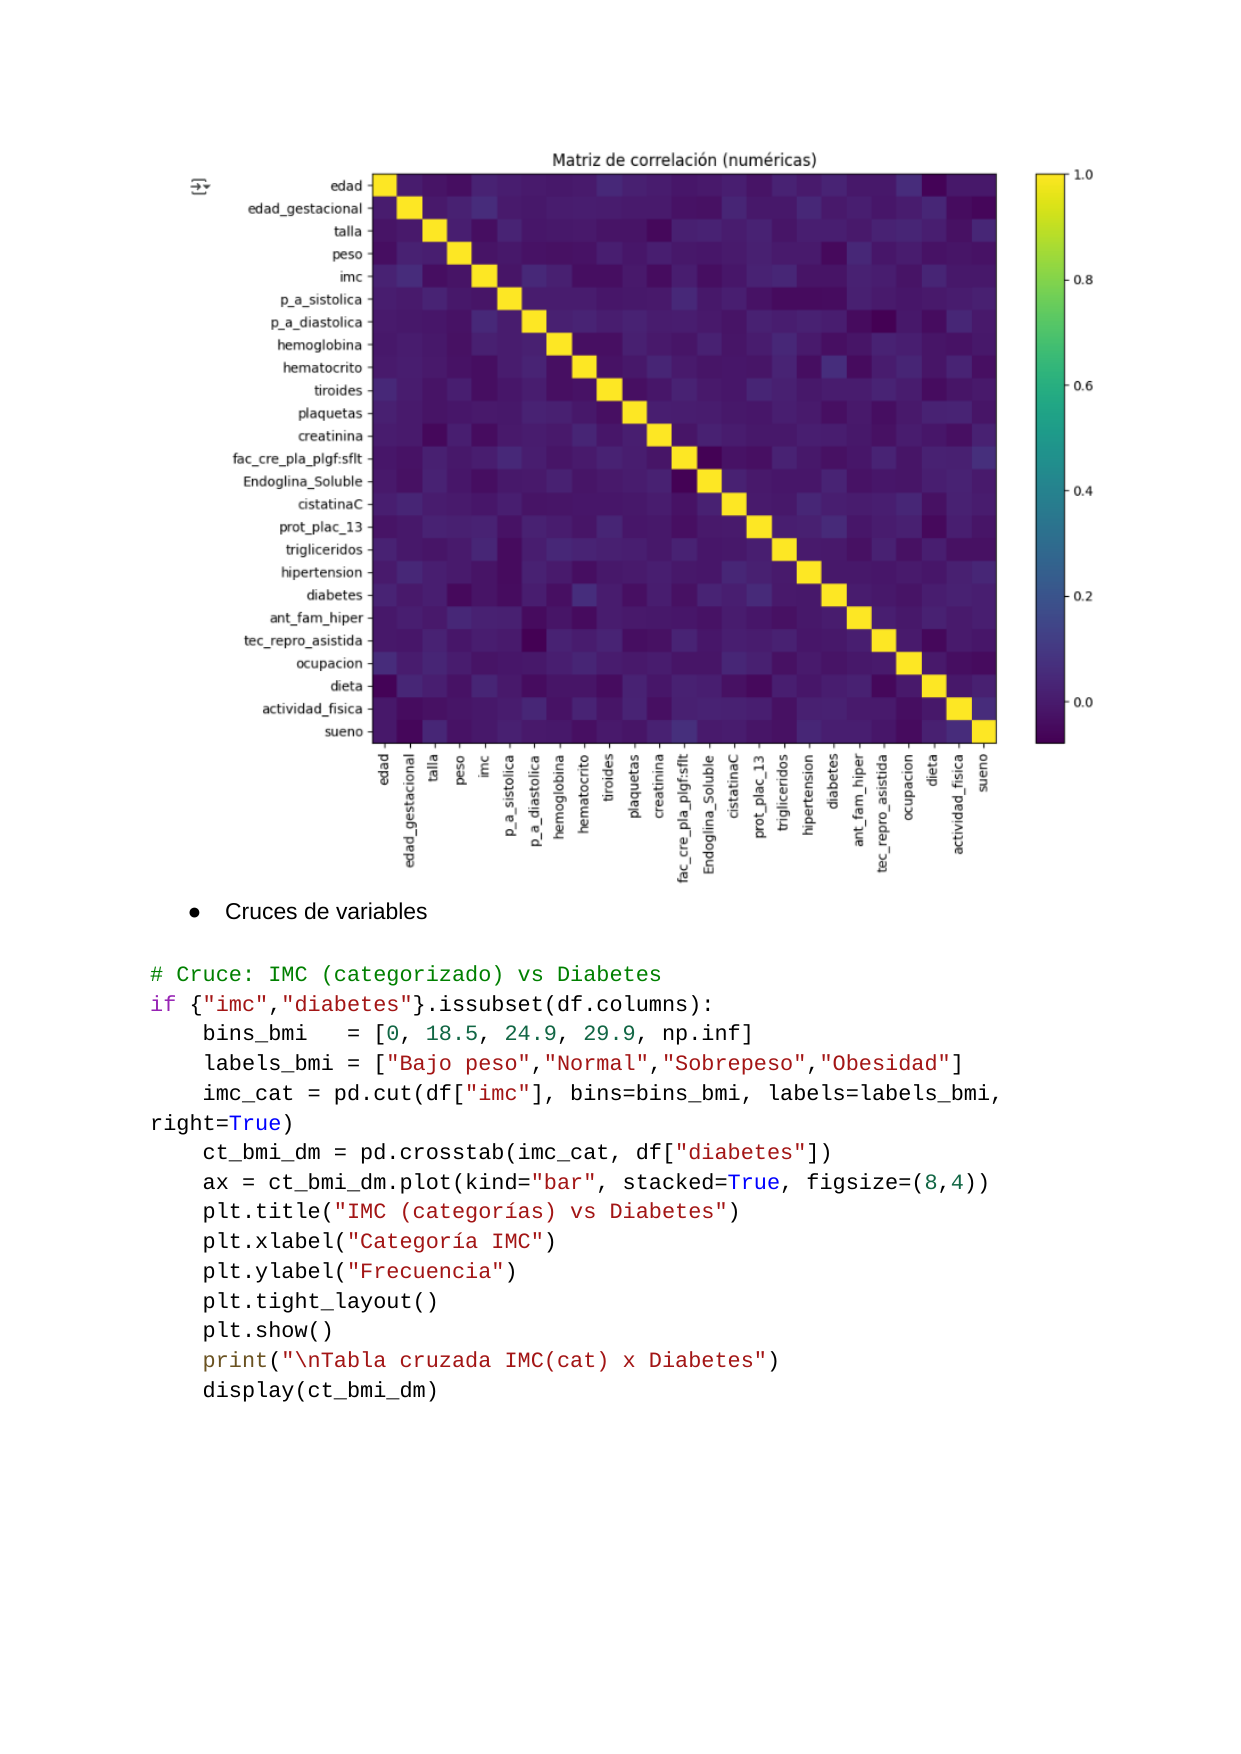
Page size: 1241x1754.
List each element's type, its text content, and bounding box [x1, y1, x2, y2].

text plt.tight_layout() [150, 1285, 1090, 1314]
list Cruces de variables [187, 898, 1090, 924]
text imc_cat = pd.cut(df["imc"], bins=bins_bmi, labels=labels_bmi, right=True) [150, 1077, 1090, 1136]
text ct_bmi_dm = pd.crosstab(imc_cat, df["diabetes"]) [150, 1136, 1090, 1166]
text if {"imc","diabetes"}.issubset(df.columns): [150, 988, 1090, 1018]
text plt.ylabel("Frecuencia") [150, 1255, 1090, 1285]
text # Cruce: IMC (categorizado) vs Diabetes [150, 958, 1090, 988]
text plt.show() [150, 1314, 1090, 1344]
text labels_bmi = ["Bajo peso","Normal","Sobrepeso","Obesidad"] [150, 1047, 1090, 1077]
text plt.title("IMC (categorías) vs Diabetes") [150, 1196, 1090, 1226]
text bins_bmi = [0, 18.5, 24.9, 29.9, np.inf] [150, 1018, 1090, 1047]
text display(ct_bmi_dm) [150, 1374, 1090, 1404]
text print("\nTabla cruzada IMC(cat) x Diabetes") [150, 1344, 1090, 1374]
picture [187, 150, 1128, 894]
text plt.xlabel("Categoría IMC") [150, 1226, 1090, 1255]
text ax = ct_bmi_dm.plot(kind="bar", stacked=True, figsize=(8,4)) [150, 1166, 1090, 1196]
